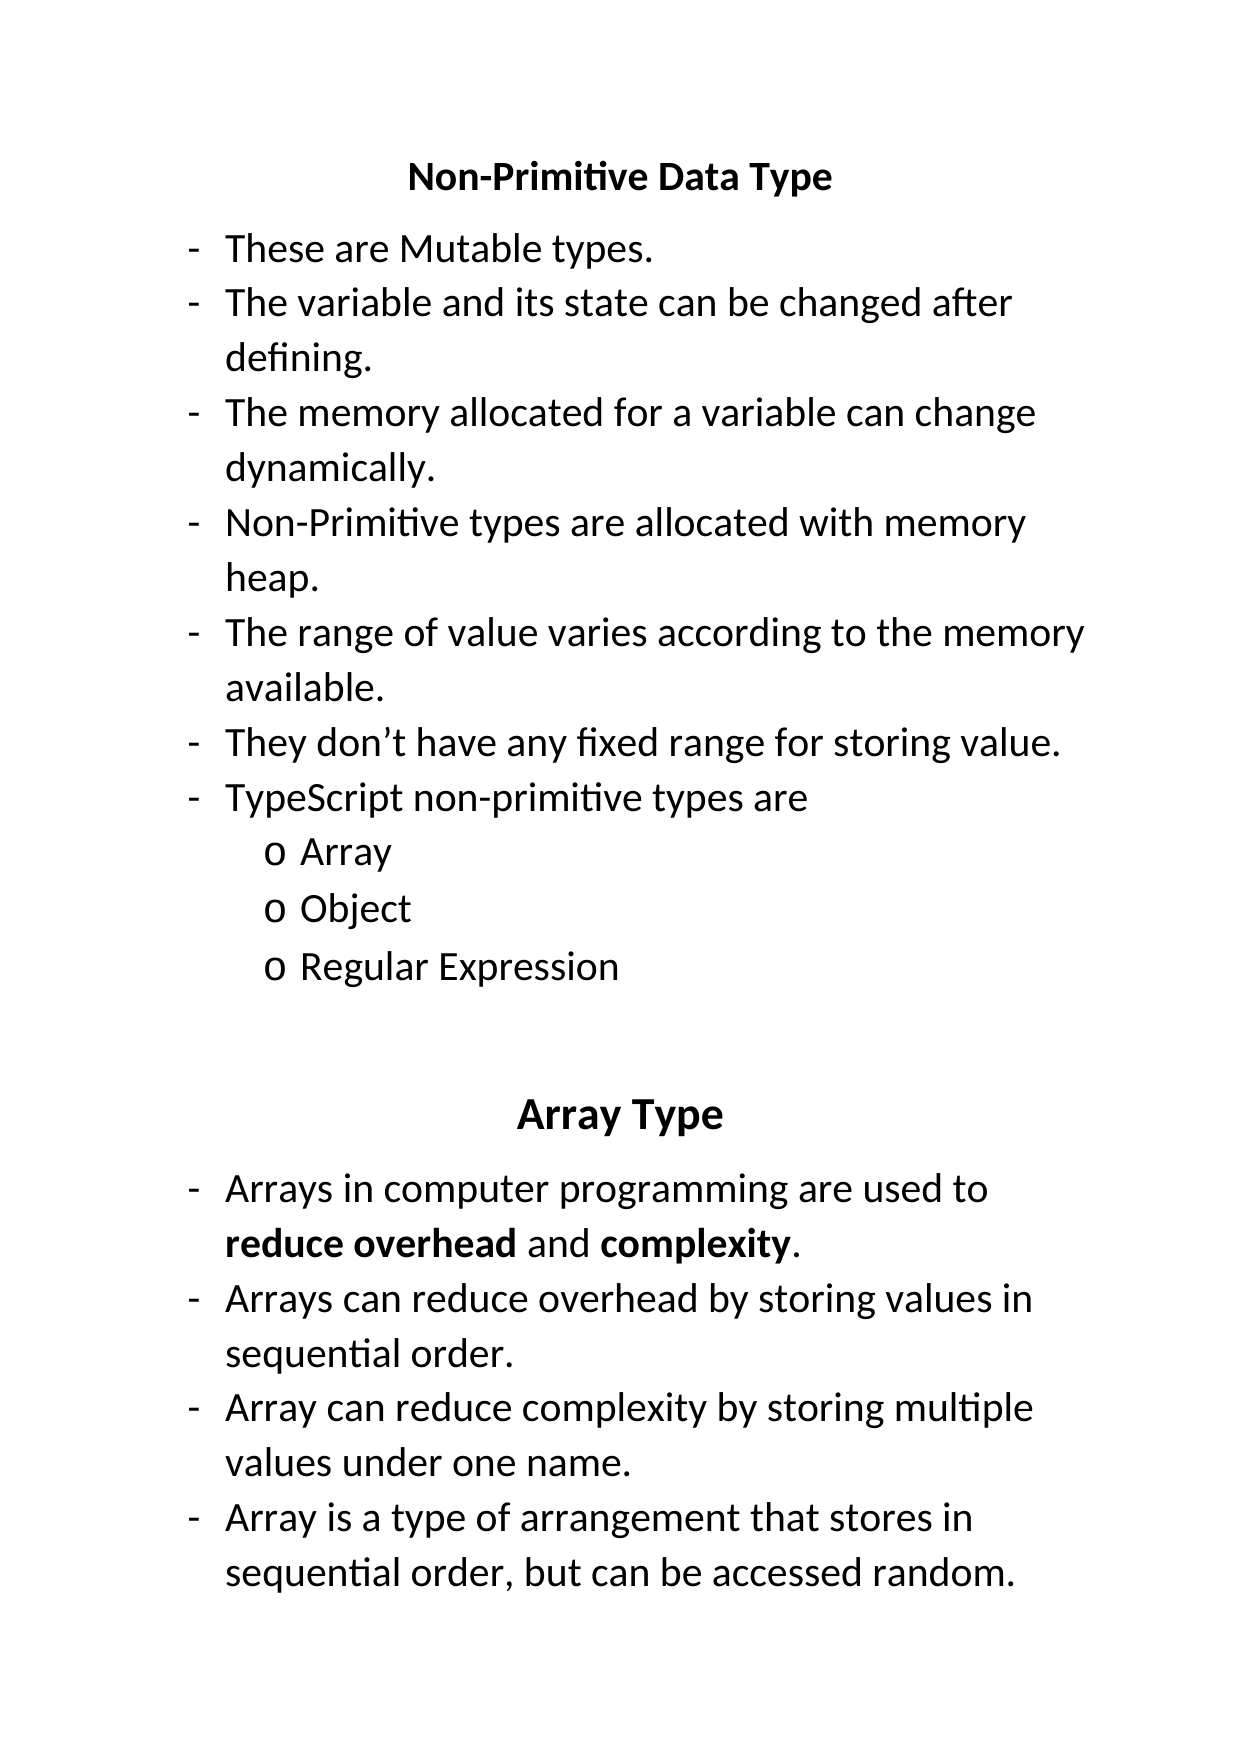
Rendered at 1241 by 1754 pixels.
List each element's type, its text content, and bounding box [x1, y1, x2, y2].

list Arrays in computer programming are used to reduce overhead and complexity. [187, 1162, 1090, 1268]
list The range of value varies according to the memory available. [187, 606, 1090, 712]
list Arrays can reduce overhead by storing values in sequential order. [187, 1272, 1090, 1377]
list They don’t have any fixed range for storing value. [187, 716, 1090, 766]
list TypeScript non-primitive types are [187, 771, 1090, 821]
list The memory allocated for a variable can change dynamically. [187, 386, 1090, 492]
list These are Mutable types. [187, 222, 1090, 272]
text Non-Primitive Data Type [150, 150, 1090, 201]
list Object [262, 882, 1090, 935]
list Array [262, 825, 1090, 878]
list Regular Expression [262, 939, 1090, 992]
list Array is a type of arrangement that stores in sequential order, but can be accessed random. [187, 1491, 1090, 1597]
list Array can reduce complexity by storing multiple values under one name. [187, 1381, 1090, 1487]
text Array Type [150, 1085, 1090, 1141]
list The variable and its state can be changed after defining. [187, 276, 1090, 382]
list Non-Primitive types are allocated with memory heap. [187, 496, 1090, 602]
